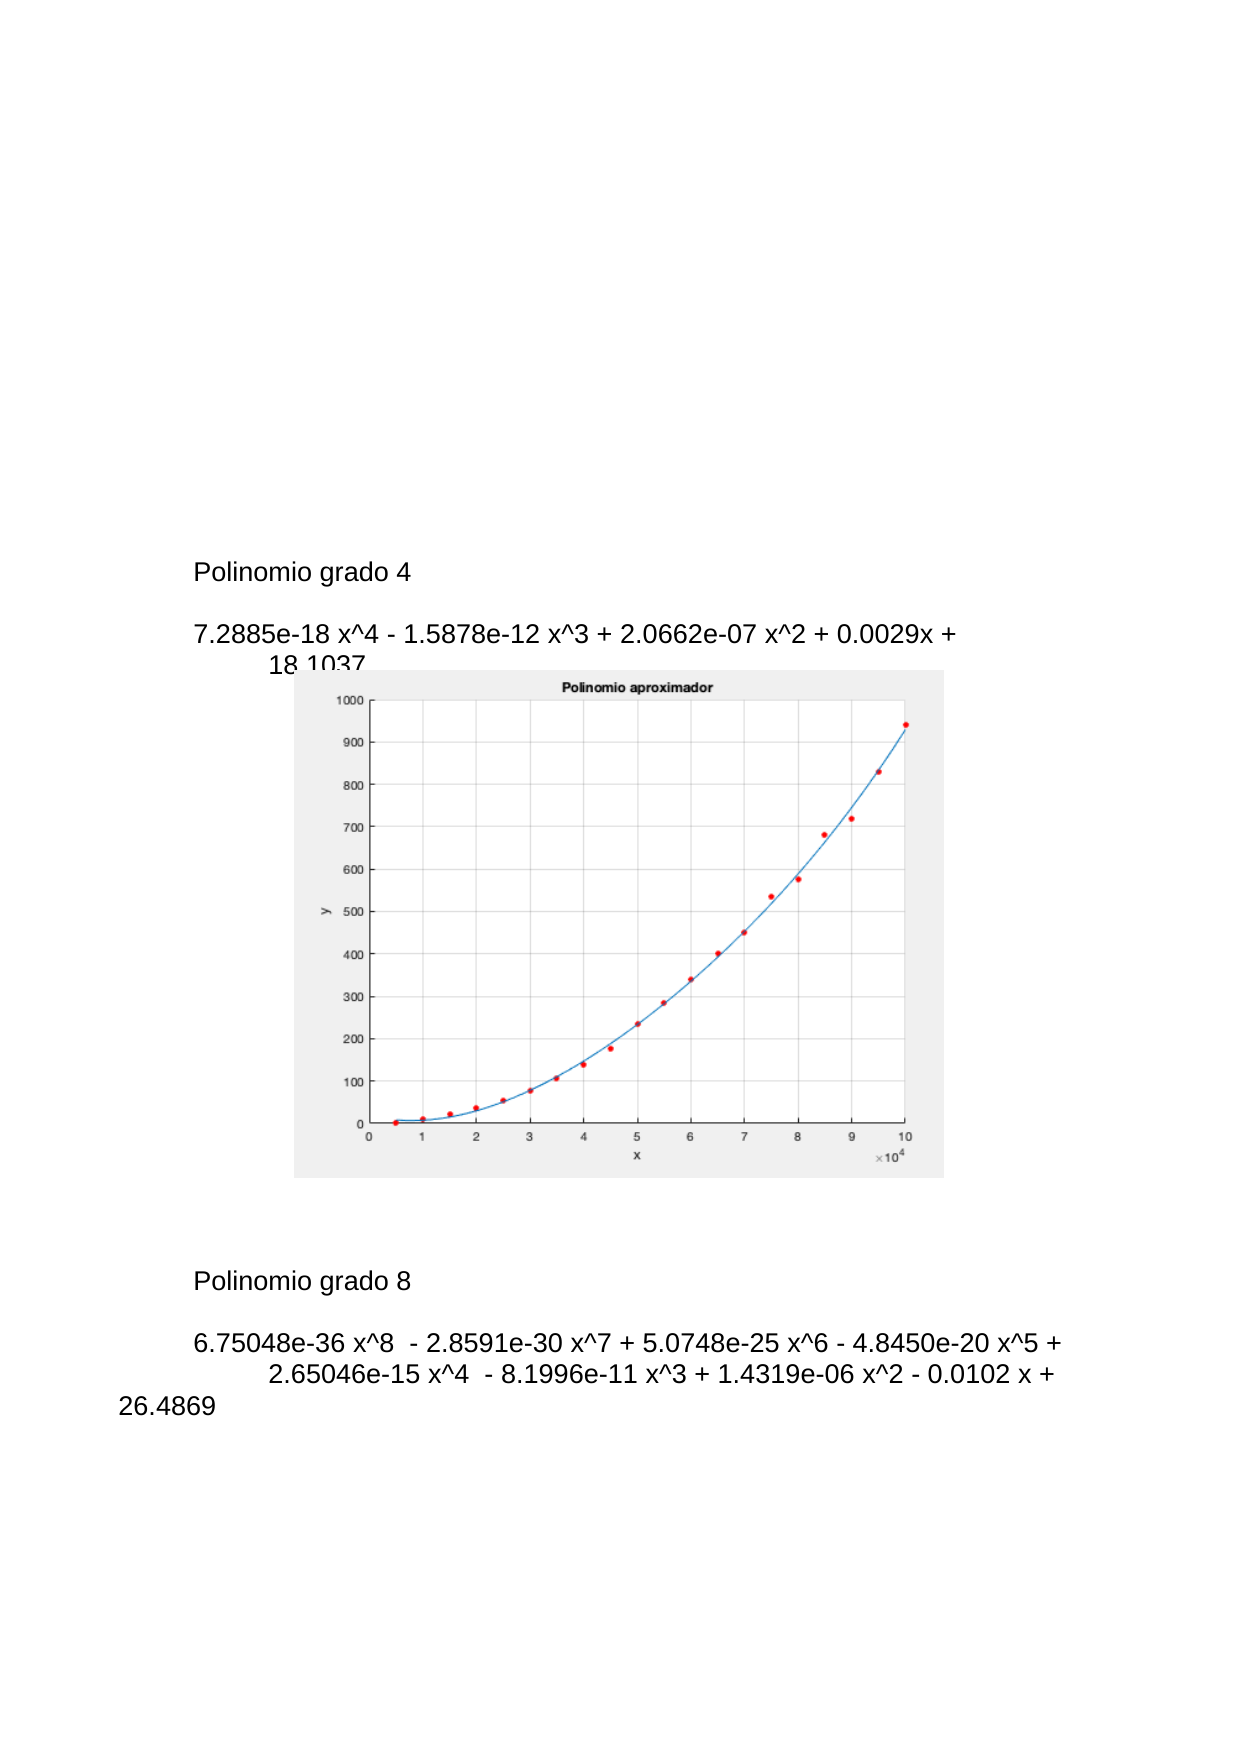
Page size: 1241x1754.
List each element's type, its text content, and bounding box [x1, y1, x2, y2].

text Polinomio grado 4 [118, 556, 1122, 587]
text 7.2885e-18 x^4 - 1.5878e-12 x^3 + 2.0662e-07 x^2 + 0.0029x + 18.1037 [118, 618, 1122, 681]
text 6.75048e-36 x^8 - 2.8591e-30 x^7 + 5.0748e-25 x^6 - 4.8450e-20 x^5 + 2.65046e-15 x^4 - 8.1996e-11 x^3 + 1.4319e-06 x^2 - 0.0102 x + 26.4869 [118, 1327, 1122, 1421]
picture [294, 670, 944, 1178]
text Polinomio grado 8 [118, 1264, 1122, 1296]
